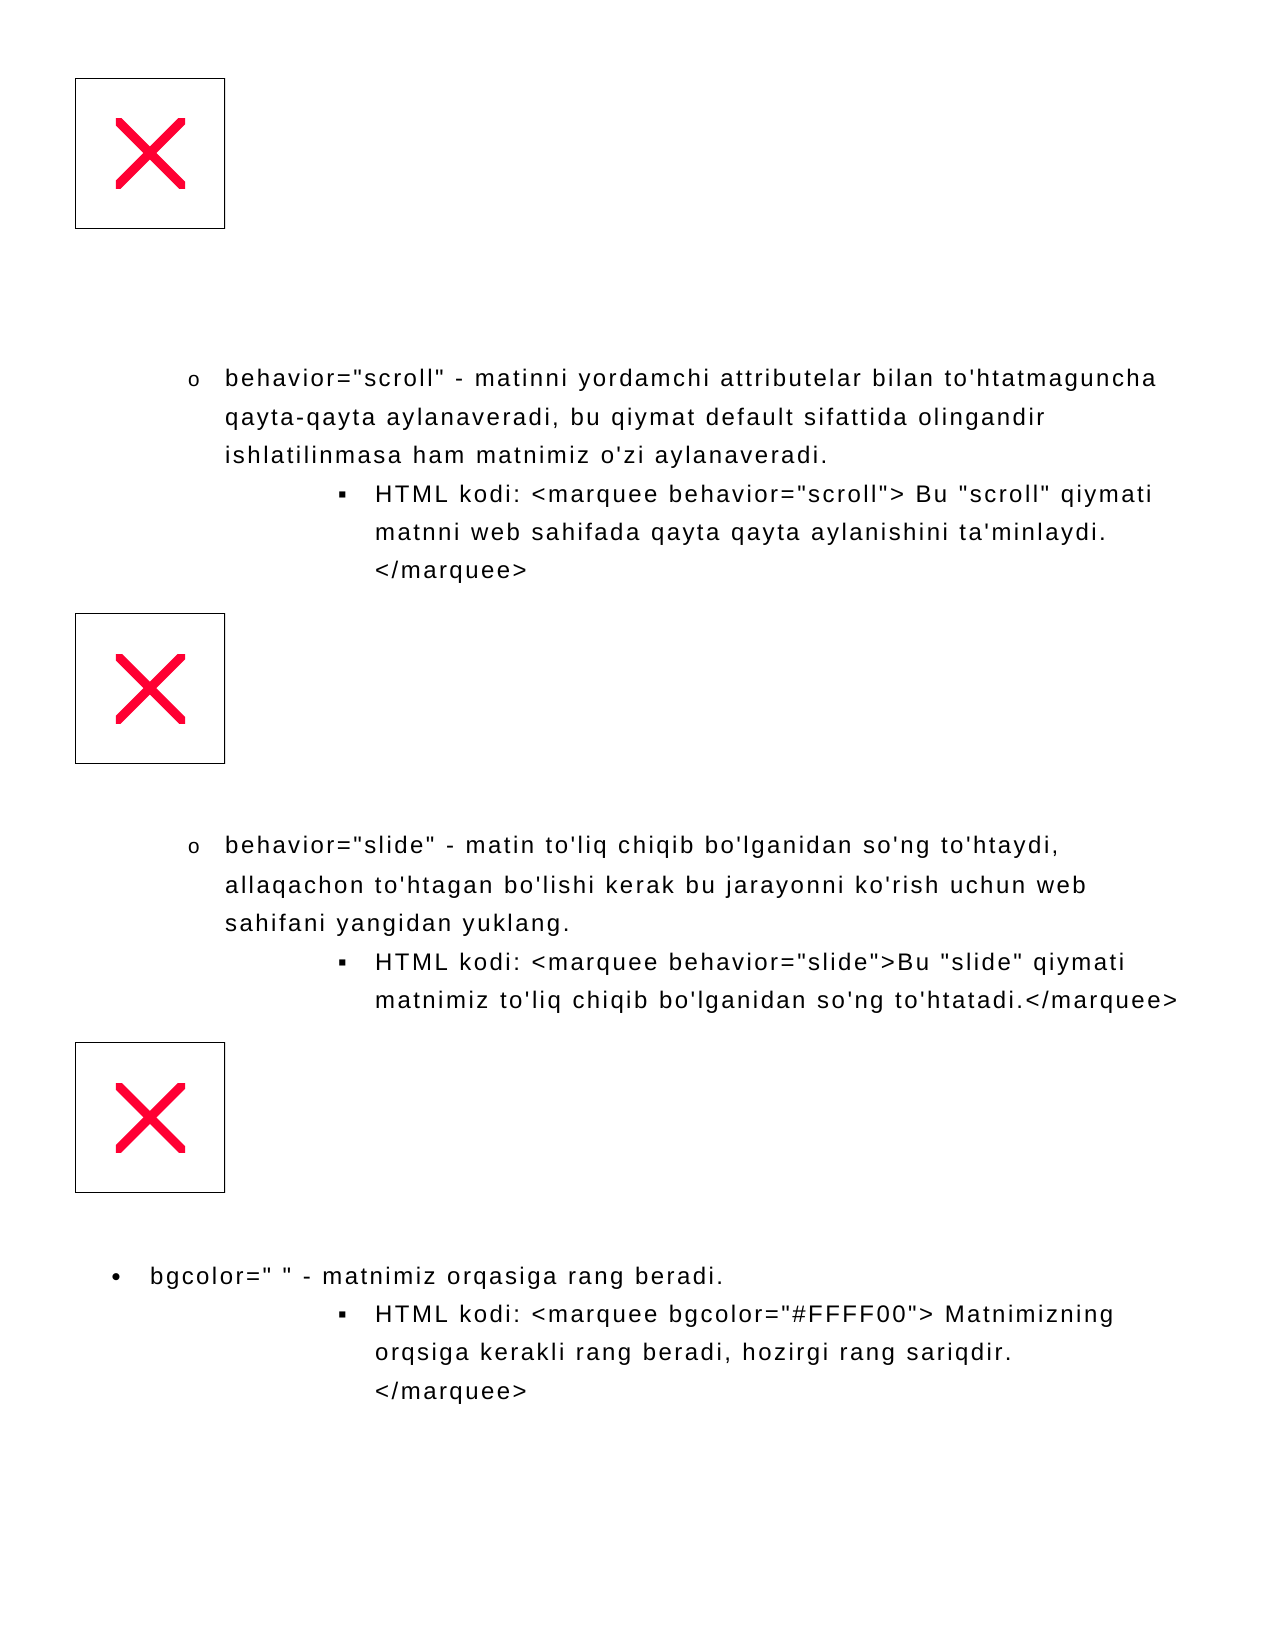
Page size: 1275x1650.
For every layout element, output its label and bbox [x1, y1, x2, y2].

table_cell [72, 75, 1197, 1437]
